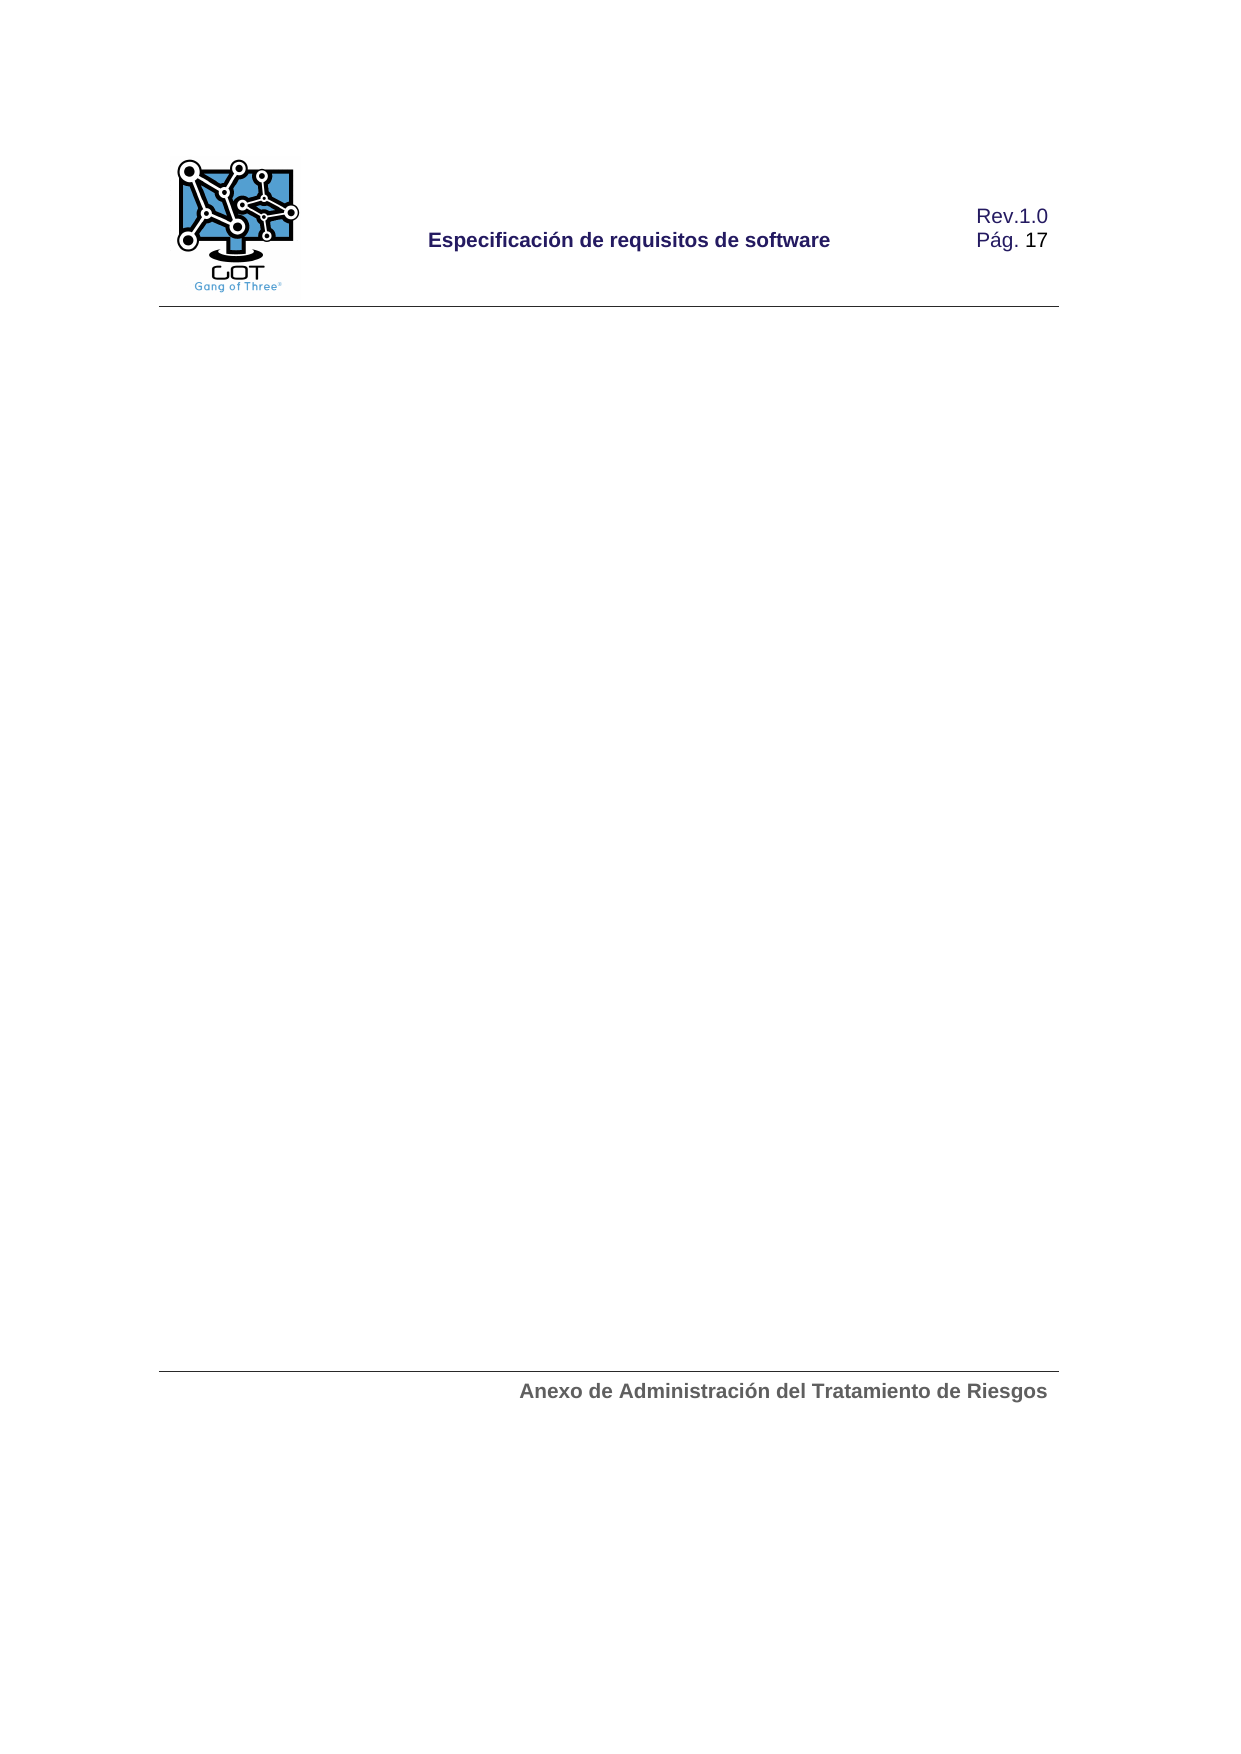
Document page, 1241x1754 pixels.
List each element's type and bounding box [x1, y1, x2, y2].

picture [170, 156, 301, 300]
